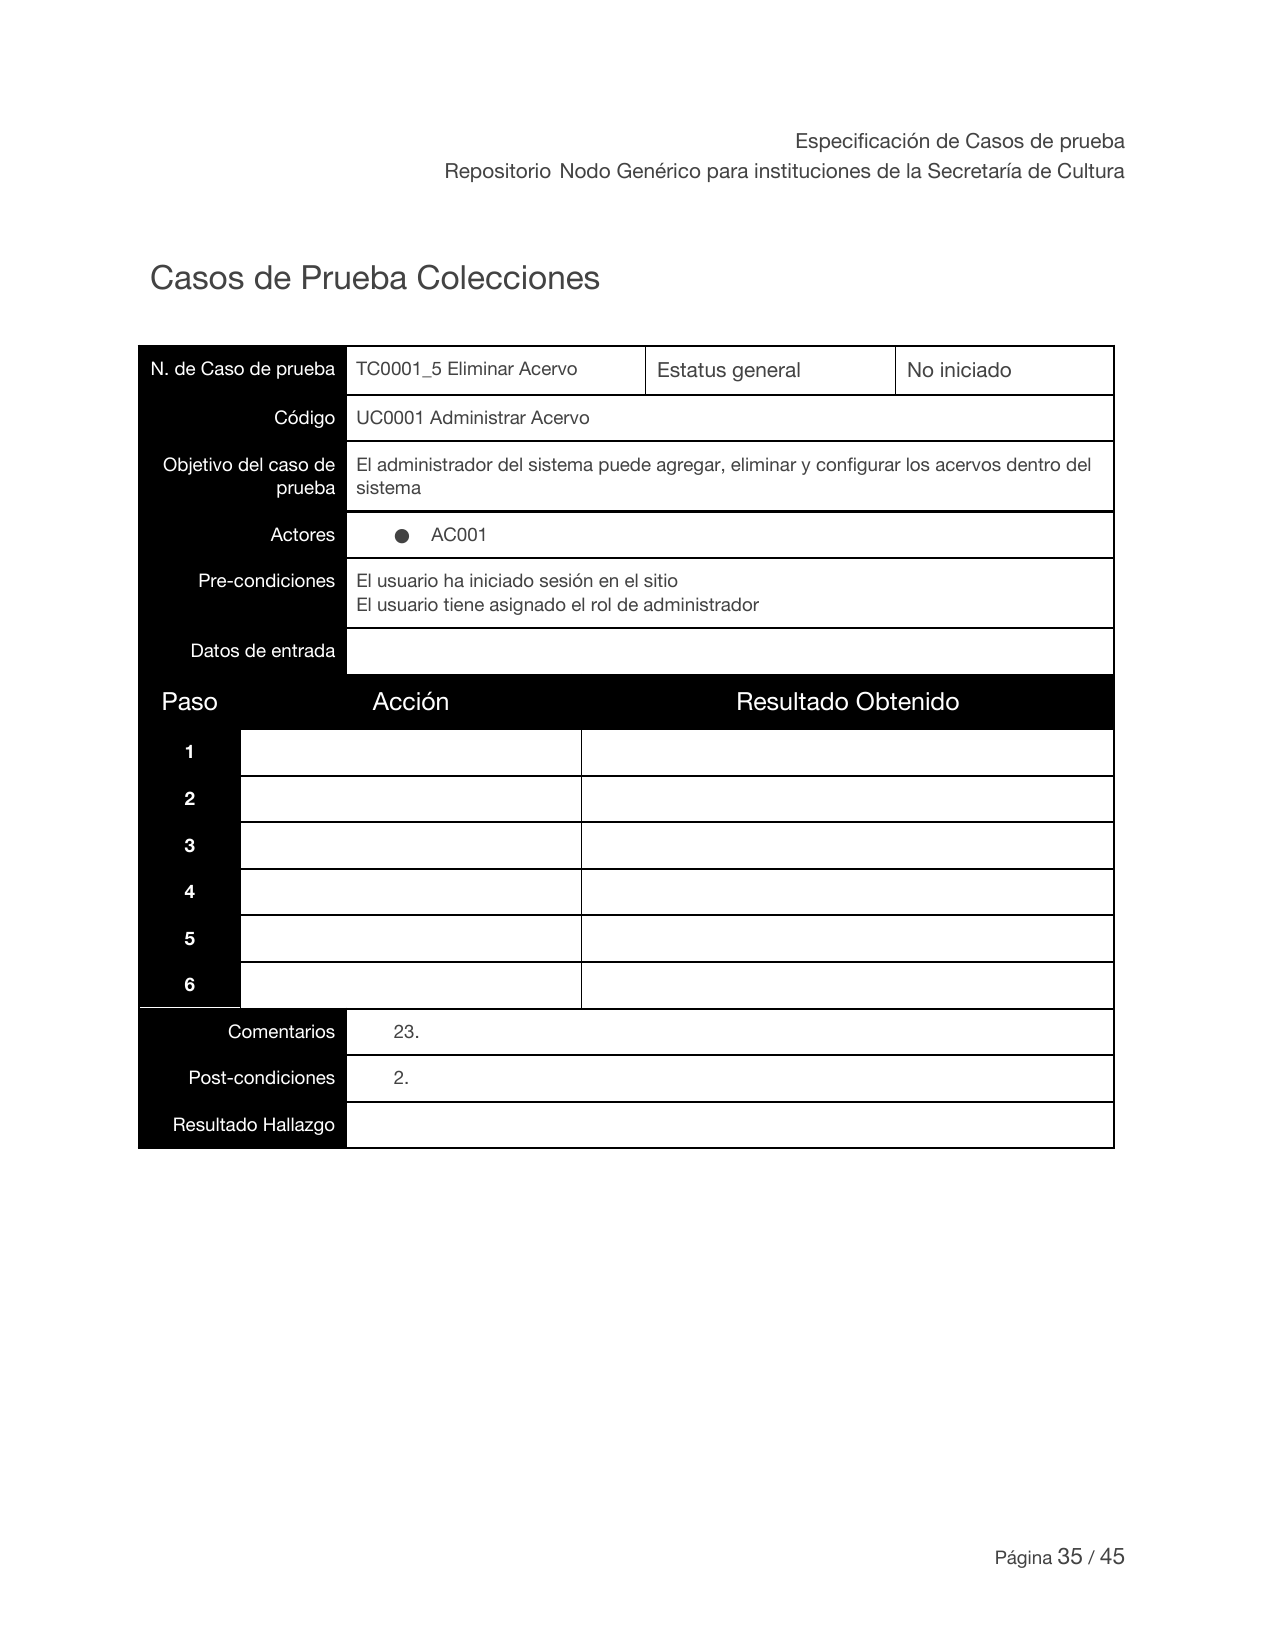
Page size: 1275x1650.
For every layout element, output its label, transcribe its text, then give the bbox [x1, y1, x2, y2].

table_cell Código [140, 396, 345, 440]
table_cell UC0001 Administrar Acervo [347, 396, 1113, 440]
table_cell [582, 823, 1113, 868]
table_cell Pre-condiciones [140, 559, 345, 627]
table_cell [241, 916, 581, 961]
table_cell Resultado Obtenido [582, 676, 1113, 728]
table_cell [582, 916, 1113, 961]
table_cell [582, 963, 1113, 1007]
table_cell Actores [140, 513, 345, 557]
table_cell Paso [140, 676, 240, 728]
table_cell 5 [140, 916, 240, 961]
table_cell [241, 777, 581, 821]
table_cell Acción [241, 676, 581, 728]
table_cell 3 [140, 823, 240, 868]
table_cell [582, 730, 1113, 775]
table_cell [347, 1056, 1113, 1101]
table_cell 6 [140, 963, 240, 1007]
table_cell Comentarios [140, 1010, 345, 1054]
table_cell Objetivo del caso de prueba [140, 442, 345, 510]
table_cell [241, 823, 581, 868]
table_header TC0001_5 Eliminar Acervo [347, 347, 645, 394]
table_header Estatus general [646, 347, 895, 394]
table_cell El administrador del sistema puede agregar, eliminar y configurar los acervos dentro del sistema [347, 442, 1113, 510]
table_cell Datos de entrada [140, 629, 345, 674]
table_cell El usuario ha iniciado sesión en el sitio El usuario tiene asignado el rol de administrador [347, 559, 1113, 627]
table_cell 4 [140, 870, 240, 914]
table_cell Resultado Hallazgo [140, 1103, 345, 1147]
table_cell AC001 [347, 513, 1113, 557]
table_header No iniciado [896, 347, 1113, 394]
table_header N. de Caso de prueba [140, 347, 345, 394]
table_cell [241, 870, 581, 914]
table_cell [347, 1010, 1113, 1054]
table_cell [582, 777, 1113, 821]
subtitle Casos de Prueba Colecciones [150, 257, 1125, 299]
table_cell [241, 730, 581, 775]
table_cell Post-condiciones [140, 1056, 345, 1101]
table_cell [347, 629, 1113, 674]
table_cell [347, 1103, 1113, 1147]
table_cell [241, 963, 581, 1007]
table_cell [582, 870, 1113, 914]
table_cell 1 [140, 730, 240, 775]
table_cell 2 [140, 777, 240, 821]
